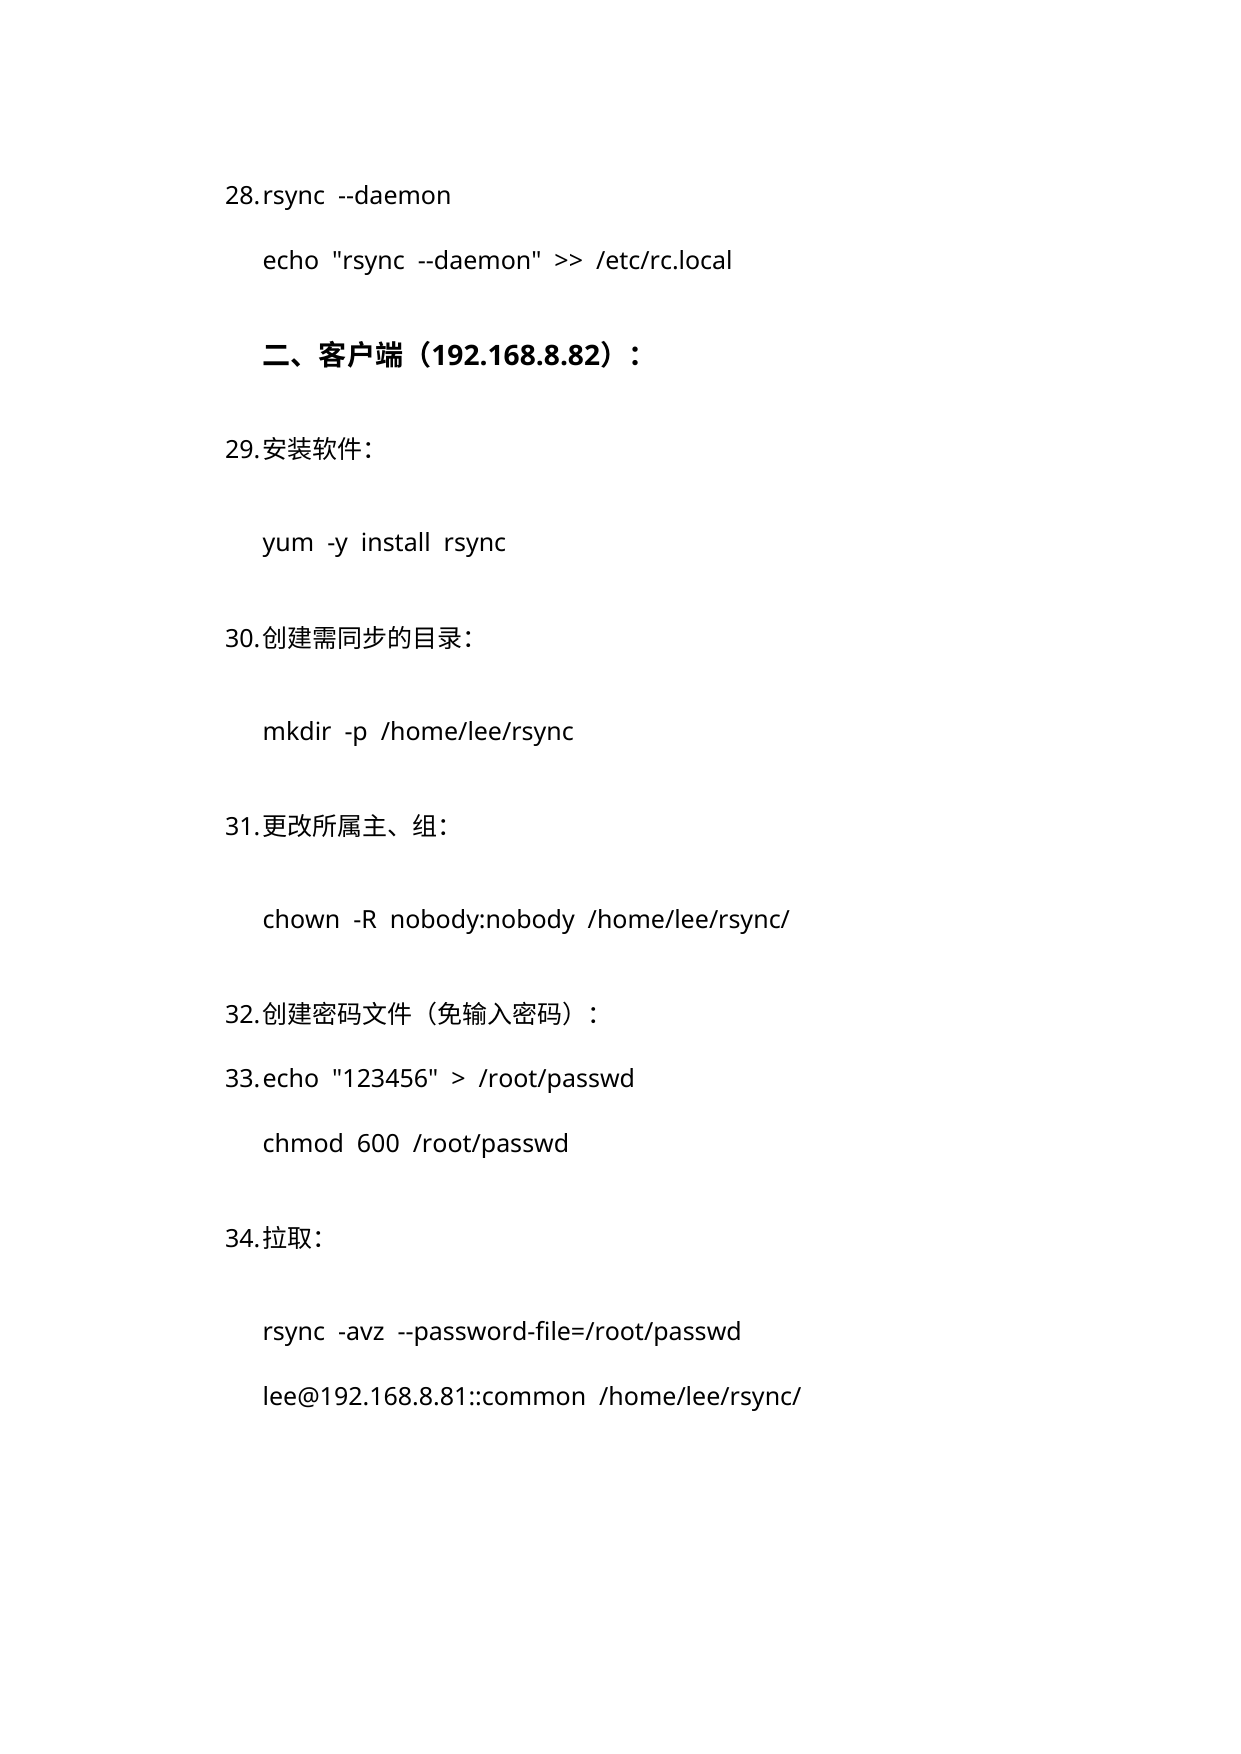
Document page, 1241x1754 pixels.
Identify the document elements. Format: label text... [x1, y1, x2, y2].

text rsync -avz --password-file=/root/passwd lee@192.168.8.81::common /home/lee/rsync/ [262, 1299, 1053, 1429]
text 二、客户端（192.168.8.82）： [262, 321, 1053, 386]
list 创建密码文件（免输入密码）： [225, 980, 1053, 1045]
text chown -R nobody:nobody /home/lee/rsync/ [262, 886, 1053, 951]
list 拉取： [225, 1204, 1053, 1269]
list echo "123456" > /root/passwd [225, 1045, 1053, 1110]
list rsync --daemon [225, 162, 1053, 227]
list 创建需同步的目录： [225, 604, 1053, 669]
text mkdir -p /home/lee/rsync [262, 698, 1053, 763]
text echo "rsync --daemon" >> /etc/rc.local [262, 227, 1053, 292]
list 更改所属主、组： [225, 792, 1053, 857]
list 安装软件： [225, 415, 1053, 480]
text chmod 600 /root/passwd [262, 1110, 1053, 1175]
text yum -y install rsync [262, 509, 1053, 574]
